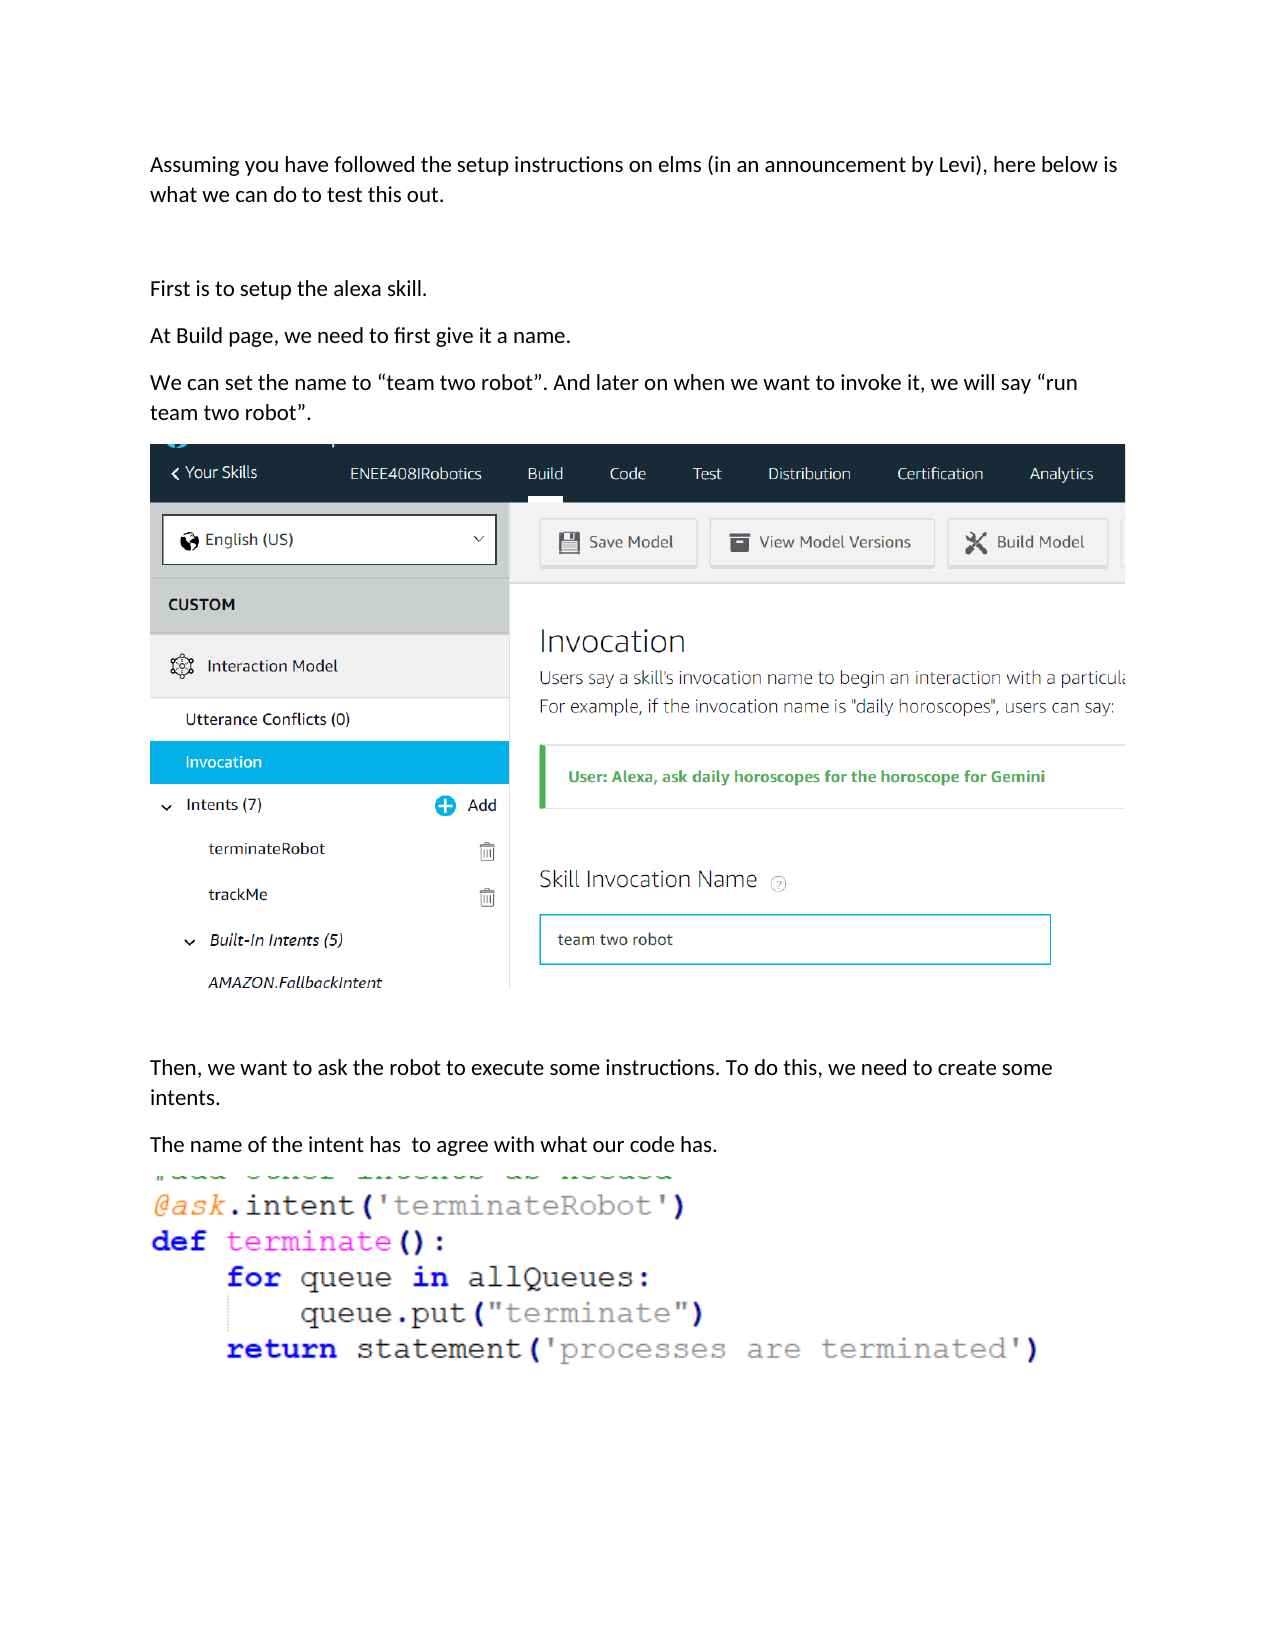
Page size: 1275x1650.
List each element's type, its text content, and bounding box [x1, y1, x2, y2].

text First is to setup the alexa skill. [150, 274, 1125, 302]
text Assuming you have followed the setup instructions on elms (in an announcement by Levi), here below is what we can do to test this out. [150, 150, 1125, 208]
text At Build page, we need to first give it a name. [150, 321, 1125, 349]
picture [150, 1176, 1125, 1383]
text We can set the name to “team two robot”. And later on when we want to invoke it, we will say “run team two robot”. [150, 368, 1125, 426]
picture [150, 444, 1125, 988]
text Then, we want to ask the robot to execute some instructions. To do this, we need to create some intents. [150, 1053, 1125, 1111]
text The name of the intent has to agree with what our code has. [150, 1130, 1125, 1158]
